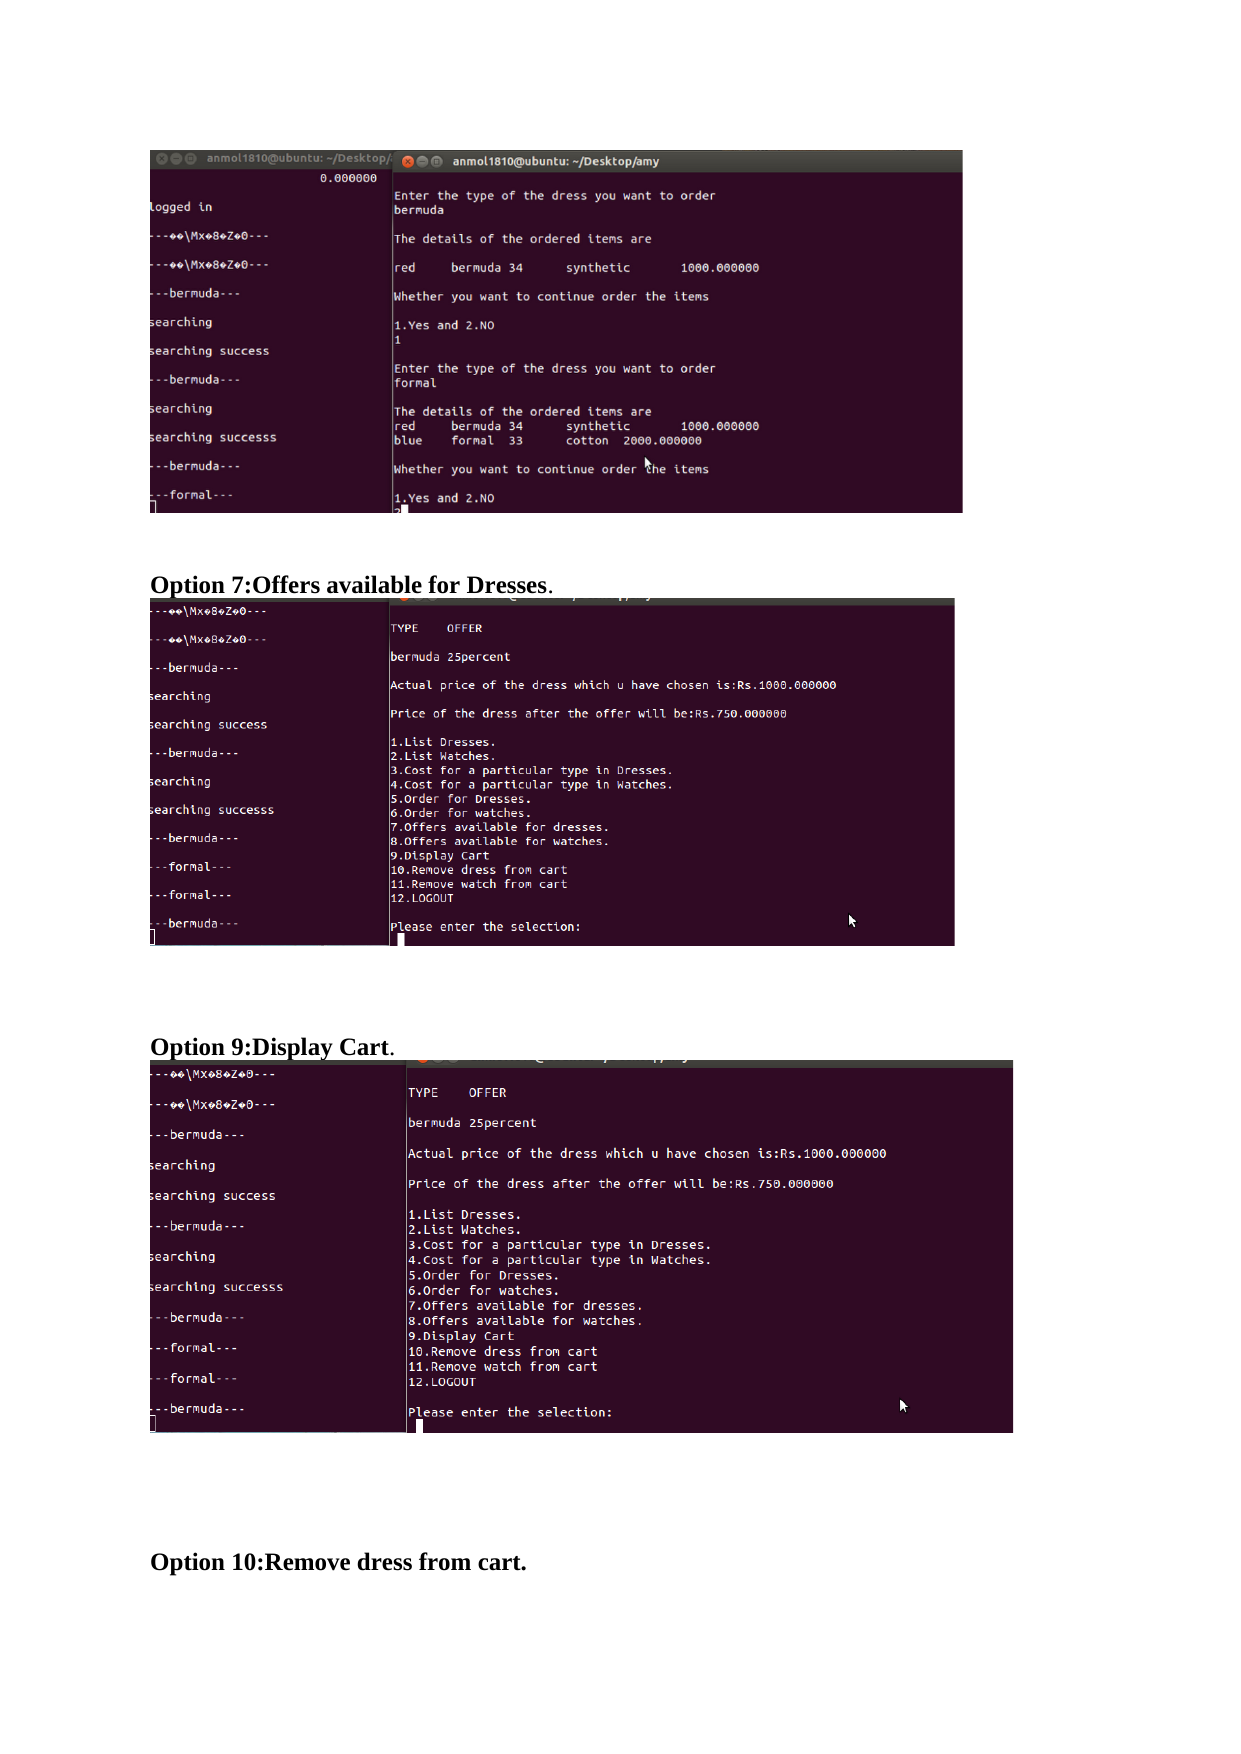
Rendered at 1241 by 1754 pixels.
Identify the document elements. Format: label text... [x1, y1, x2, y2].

picture [150, 150, 963, 513]
text Option 10:Remove dress from cart. [150, 1547, 1090, 1576]
picture [150, 1060, 1014, 1433]
picture [150, 598, 955, 946]
text Option 9:Display Cart. [150, 1032, 1090, 1060]
text Option 7:Offers available for Dresses. [150, 570, 1090, 599]
